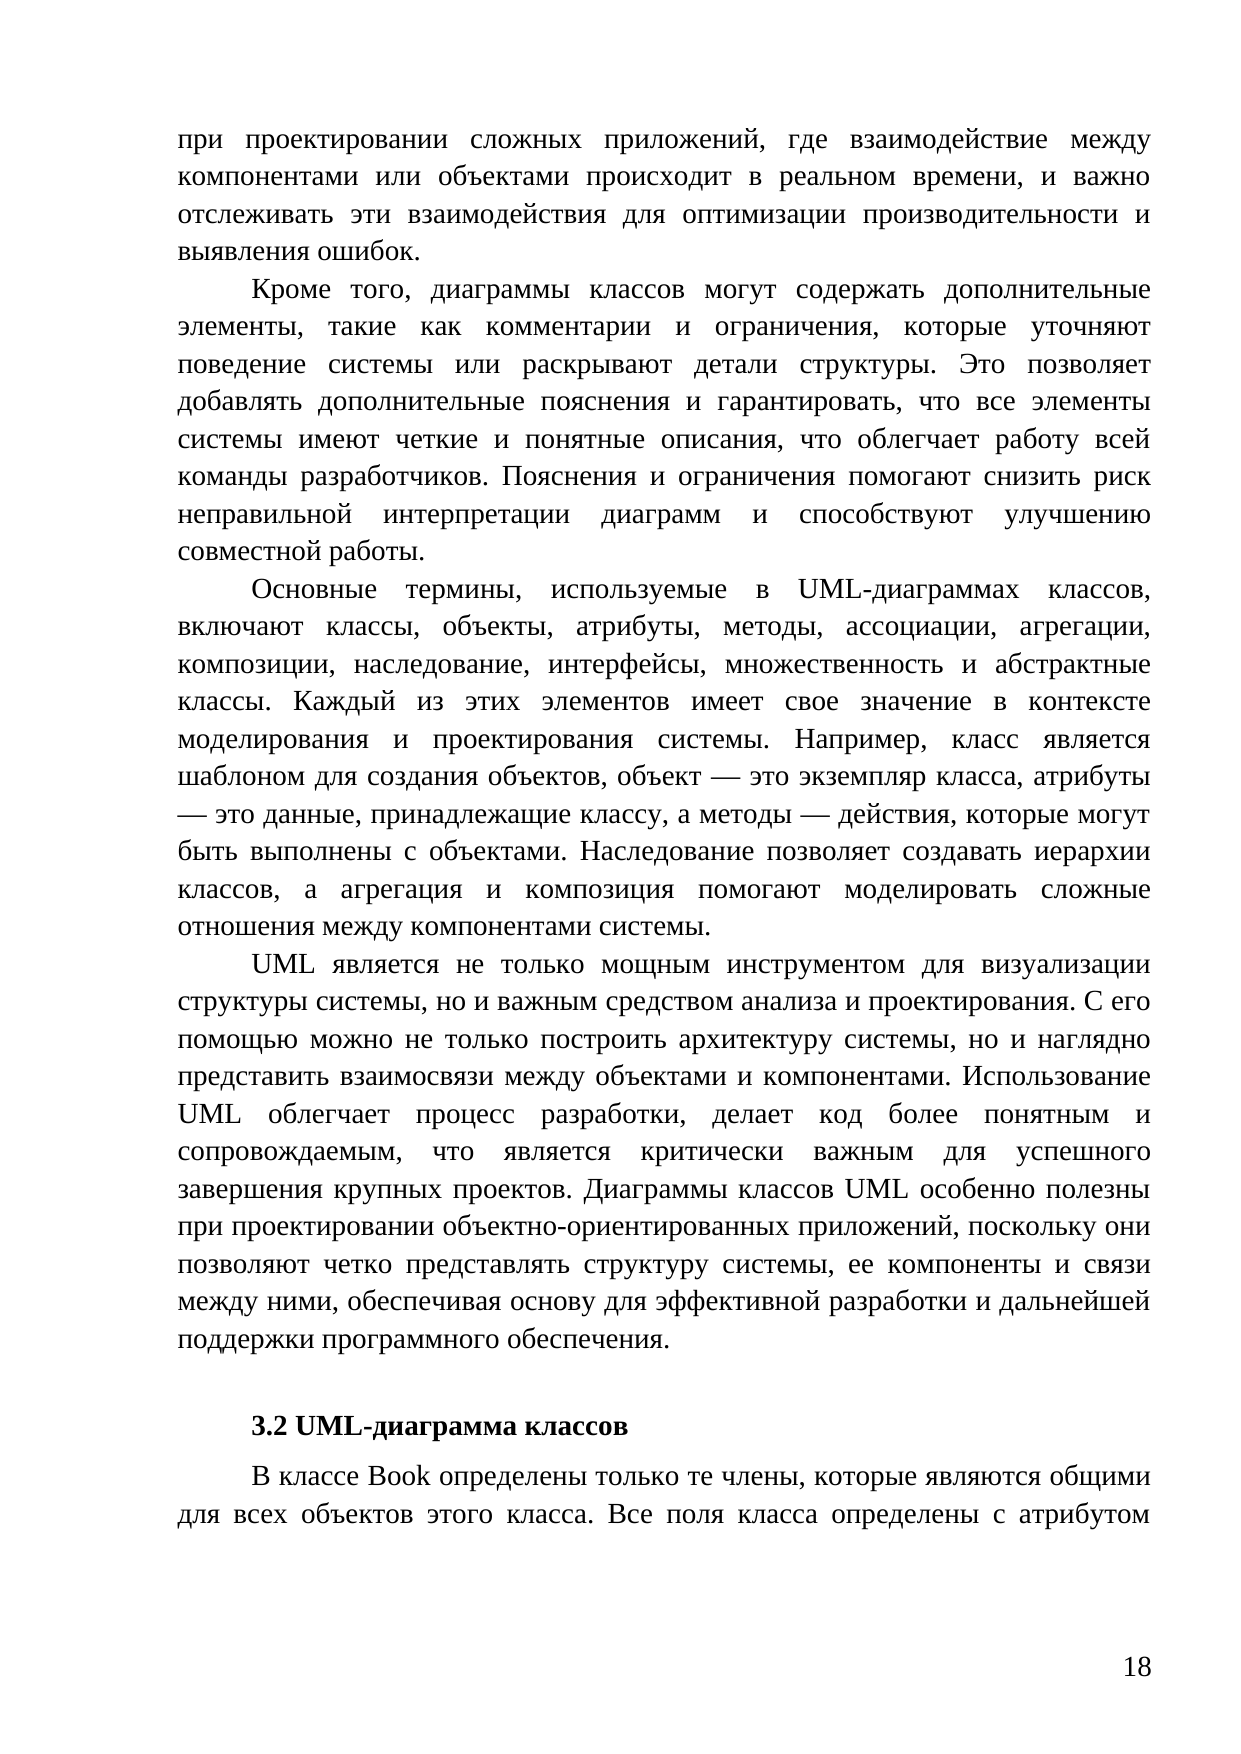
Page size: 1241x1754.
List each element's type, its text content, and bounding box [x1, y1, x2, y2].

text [177, 118, 1152, 268]
text Кроме того, диаграммы классов могут содержать дополнительные элементы, такие как комментарии и ограничения, которые уточняют поведение системы или раскрывают детали структуры. Это позволяет добавлять дополнительные пояснения и гарантировать, что все элементы системы имеют четкие и понятные описания, что облегчает работу всей команды разработчиков. Пояснения и ограничения помогают снизить риск неправильной интерпретации диаграмм и способствуют улучшению совместной работы. [177, 268, 1152, 568]
text UML является не только мощным инструментом для визуализации структуры системы, но и важным средством анализа и проектирования. С его помощью можно не только построить архитектуру системы, но и наглядно представить взаимосвязи между объектами и компонентами. Использование UML облегчает процесс разработки, делает код более понятным и сопровождаемым, что является критически важным для успешного завершения крупных проектов. Диаграммы классов UML особенно полезны при проектировании объектно-ориентированных приложений, поскольку они позволяют четко представлять структуру системы, ее компоненты и связи между ними, обеспечивая основу для эффективной разработки и дальнейшей поддержки программного обеспечения. [177, 943, 1152, 1356]
subtitle 3.2 UML-диаграмма классов [251, 1406, 1152, 1443]
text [177, 1456, 1152, 1531]
text Основные термины, используемые в UML-диаграммах классов, включают классы, объекты, атрибуты, методы, ассоциации, агрегации, композиции, наследование, интерфейсы, множественность и абстрактные классы. Каждый из этих элементов имеет свое значение в контексте моделирования и проектирования системы. Например, класс является шаблоном для создания объектов, объект — это экземпляр класса, атрибуты — это данные, принадлежащие классу, а методы — действия, которые могут быть выполнены с объектами. Наследование позволяет создавать иерархии классов, а агрегация и композиция помогают моделировать сложные отношения между компонентами системы. [177, 568, 1152, 943]
